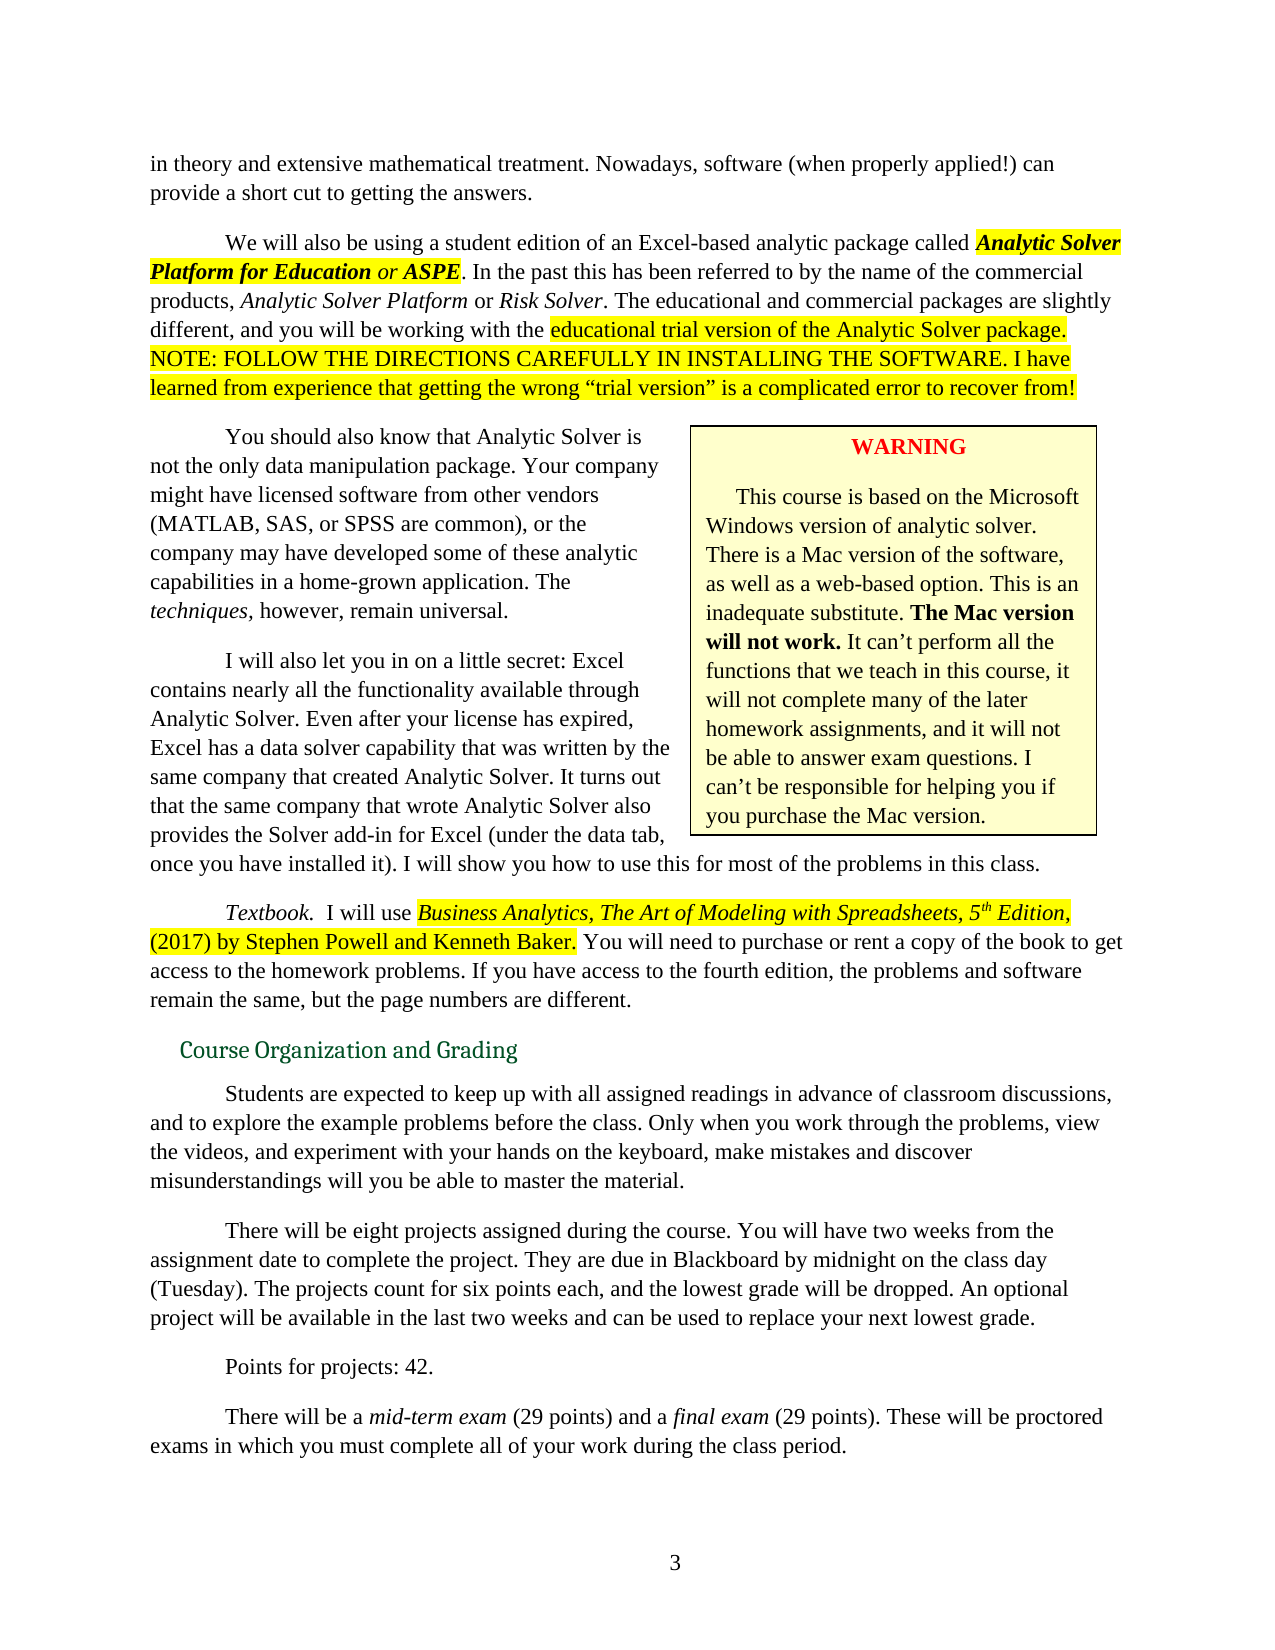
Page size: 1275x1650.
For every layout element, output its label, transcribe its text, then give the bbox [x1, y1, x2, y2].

text Textbook. I will use Business Analytics, The Art of Modeling with Spreadsheets, 5th Edition, (2017) by Stephen Powell and Kenneth Baker. You will need to purchase or rent a copy of the book to get access to the homework problems. If you have access to the fourth edition, the problems and software remain the same, but the page numbers are different. [150, 899, 1125, 1013]
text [150, 150, 1125, 205]
text There will be a mid-term exam (29 points) and a final exam (29 points). These will be proctored exams in which you must complete all of your work during the class period. [150, 1403, 1125, 1458]
text You should also know that Analytic Solver is not the only data manipulation package. Your company might have licensed software from other vendors (MATLAB, SAS, or SPSS are common), or the company may have developed some of these analytic capabilities in a home-grown application. The techniques, however, remain universal. [150, 423, 1125, 623]
text There will be eight projects assigned during the course. You will have two weeks from the assignment date to complete the project. They are due in Blackboard by midnight on the class day (Tuesday). The projects count for six points each, and the lowest grade will be dropped. An optional project will be available in the last two weeks and can be used to replace your next lowest grade. [150, 1217, 1125, 1330]
text I will also let you in on a little secret: Excel contains nearly all the functionality available through Analytic Solver. Even after your license has expired, Excel has a data solver capability that was written by the same company that created Analytic Solver. It turns out that the same company that wrote Analytic Solver also provides the Solver add-in for Excel (under the data tab, once you have installed it). I will show you how to use this for most of the problems in this class. [150, 647, 1125, 876]
text Students are expected to keep up with all assigned readings in advance of classroom discussions, and to explore the example problems before the class. Only when you work through the problems, view the videos, and experiment with your hands on the keyboard, make mistakes and discover misunderstandings will you be able to master the material. [150, 1080, 1125, 1193]
subtitle Course Organization and Grading [150, 1036, 1125, 1065]
text We will also be using a student edition of an Excel-based analytic package called Analytic Solver Platform for Education or ASPE. In the past this has been referred to by the name of the commercial products, Analytic Solver Platform or Risk Solver. The educational and commercial packages are slightly different, and you will be working with the educational trial version of the Analytic Solver package. NOTE: FOLLOW THE DIRECTIONS CAREFULLY IN INSTALLING THE SOFTWARE. I have learned from experience that getting the wrong “trial version” is a complicated error to recover from! [150, 229, 1125, 400]
text Points for projects: 42. [150, 1353, 1125, 1380]
